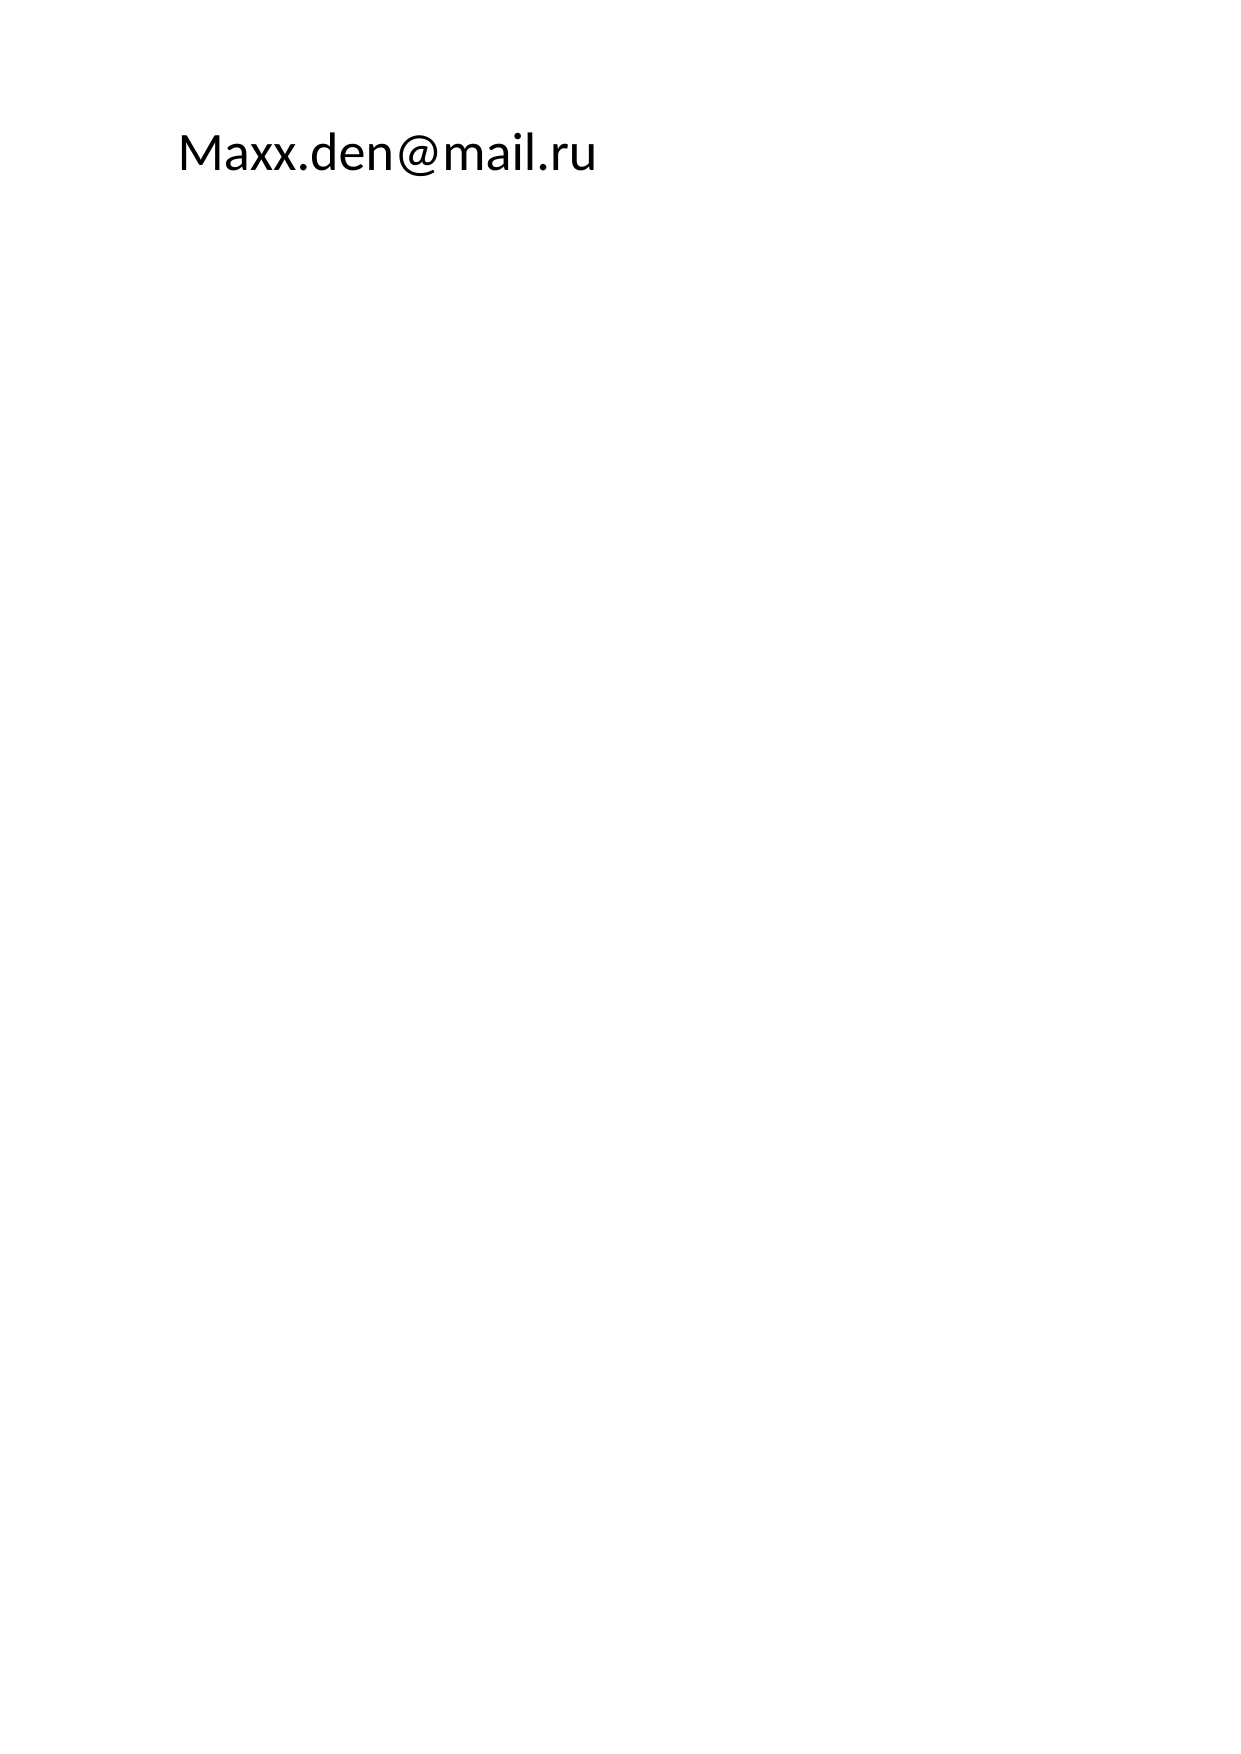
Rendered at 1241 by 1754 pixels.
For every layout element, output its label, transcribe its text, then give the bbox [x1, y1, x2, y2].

text Maxx.den@mail.ru [177, 118, 1152, 184]
